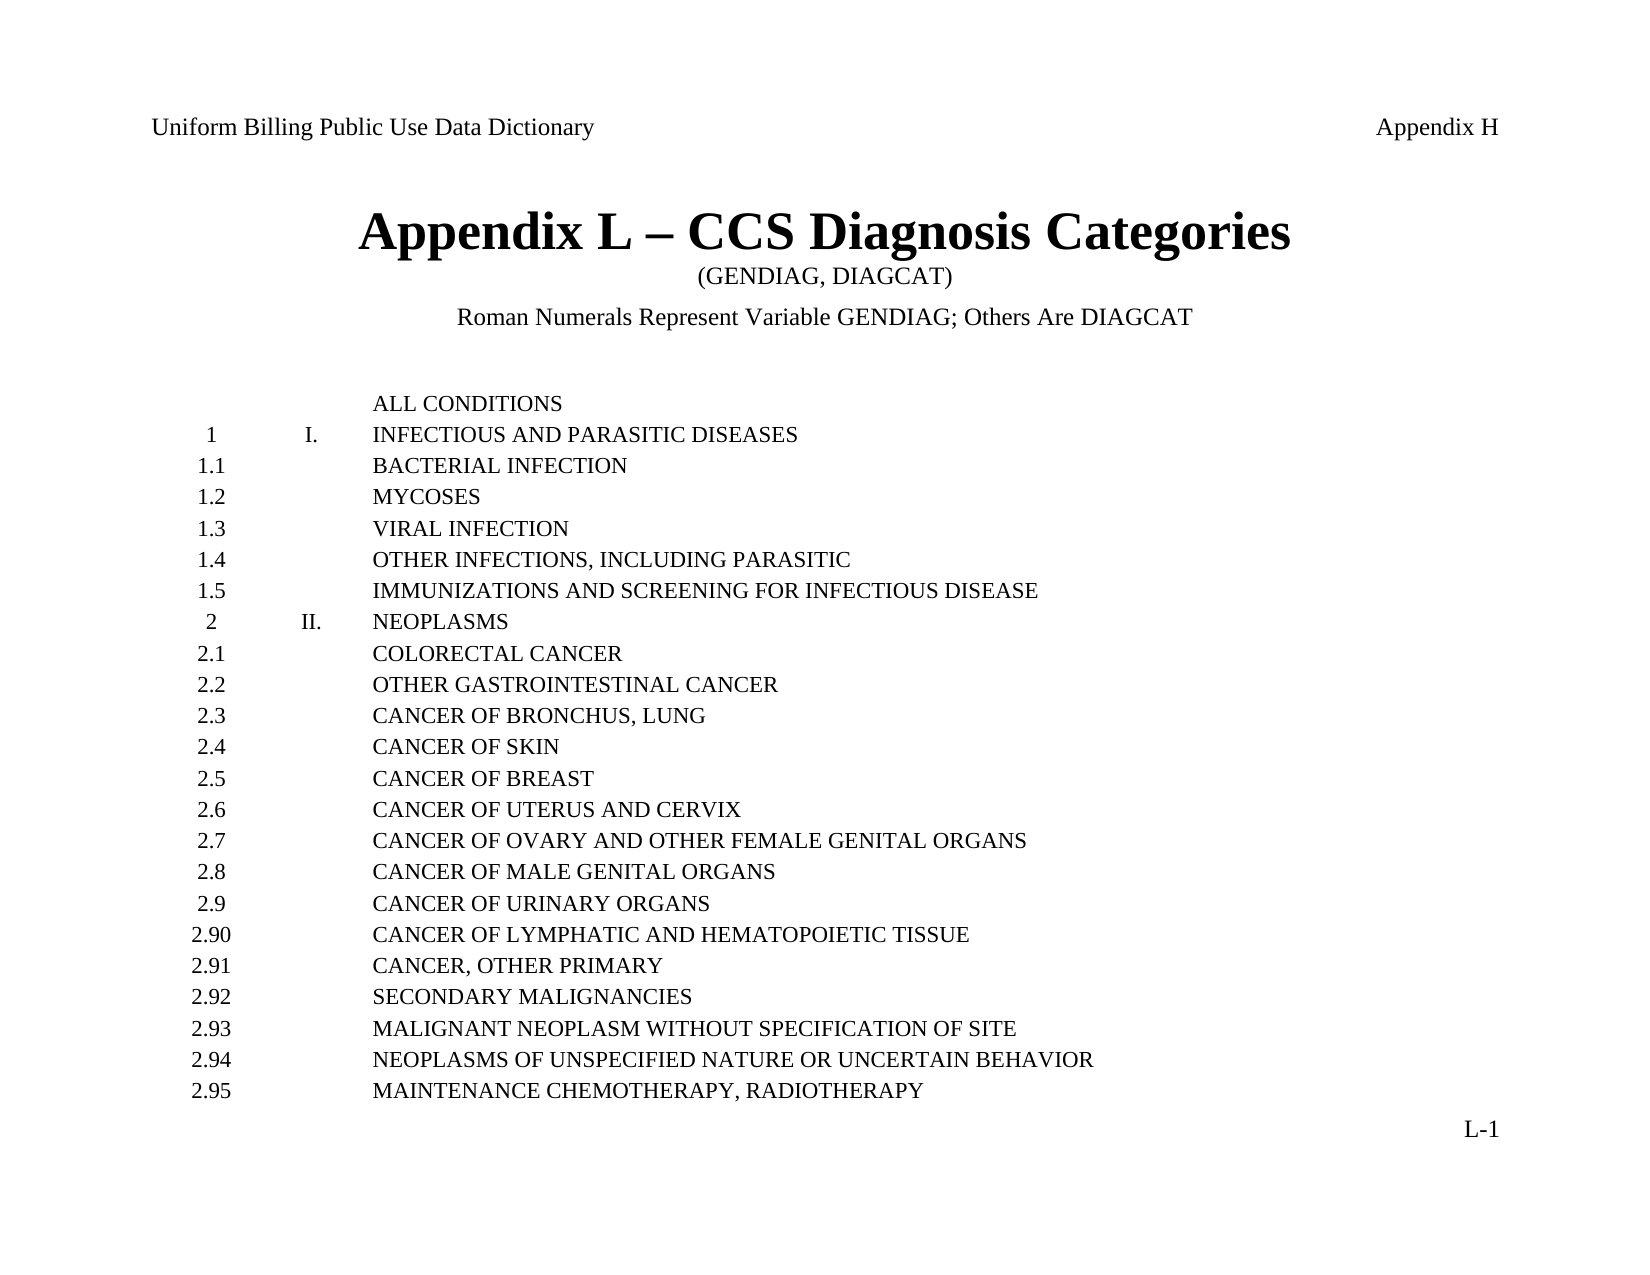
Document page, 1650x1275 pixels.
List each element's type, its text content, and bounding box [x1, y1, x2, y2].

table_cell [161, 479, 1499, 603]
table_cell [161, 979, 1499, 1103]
subtitle Appendix L – CCS Diagnosis Categories [150, 199, 1500, 261]
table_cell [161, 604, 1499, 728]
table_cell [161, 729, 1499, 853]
text (GENDIAG, DIAGCAT) [150, 261, 1500, 290]
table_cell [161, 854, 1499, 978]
text Roman Numerals Represent Variable GENDIAG; Others Are DIAGCAT [150, 302, 1500, 331]
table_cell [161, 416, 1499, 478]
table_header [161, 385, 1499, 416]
